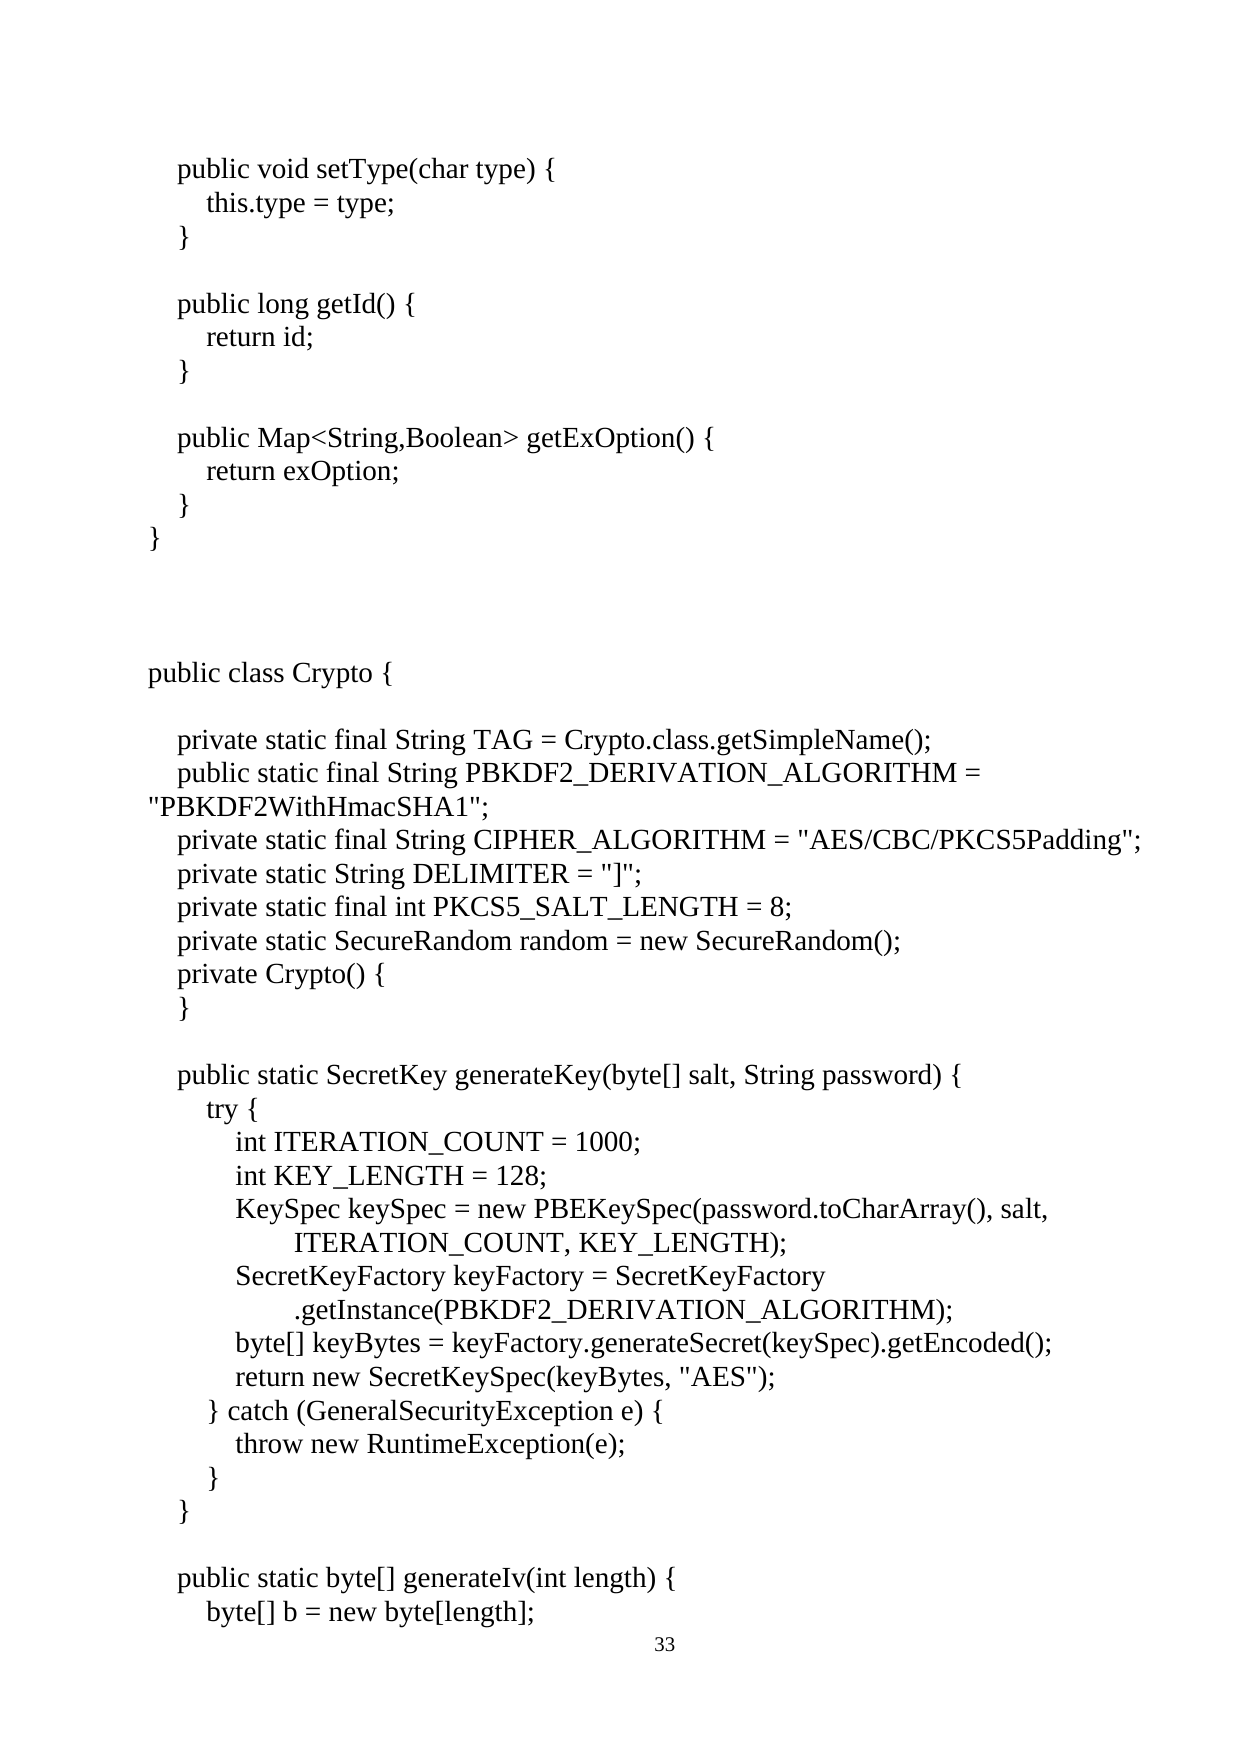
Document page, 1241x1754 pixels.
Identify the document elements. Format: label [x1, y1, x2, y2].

text [148, 118, 1181, 554]
text [148, 655, 1181, 1627]
